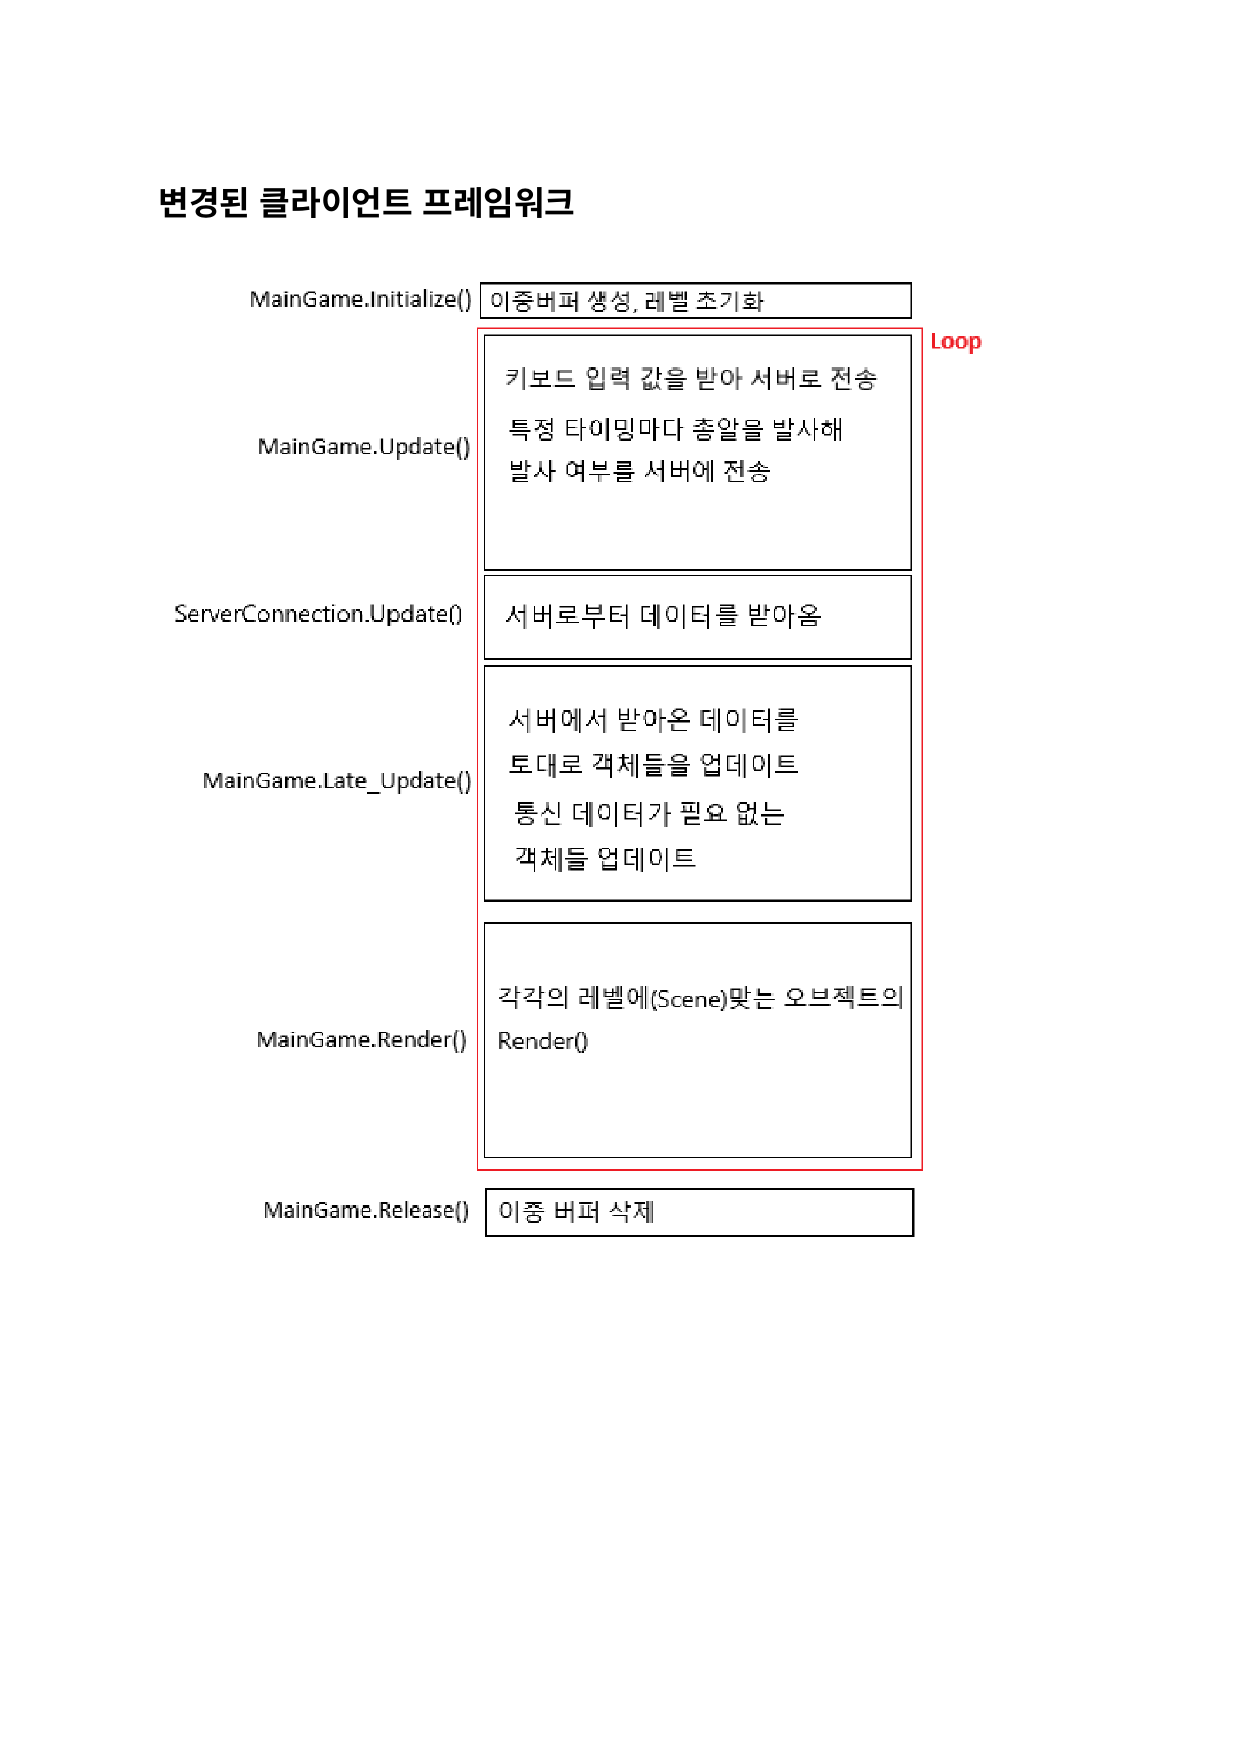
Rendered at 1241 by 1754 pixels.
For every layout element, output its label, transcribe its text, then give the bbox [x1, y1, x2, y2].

text 변경된 클라이언트 프레임워크 [158, 177, 1032, 225]
picture [158, 242, 1004, 1255]
